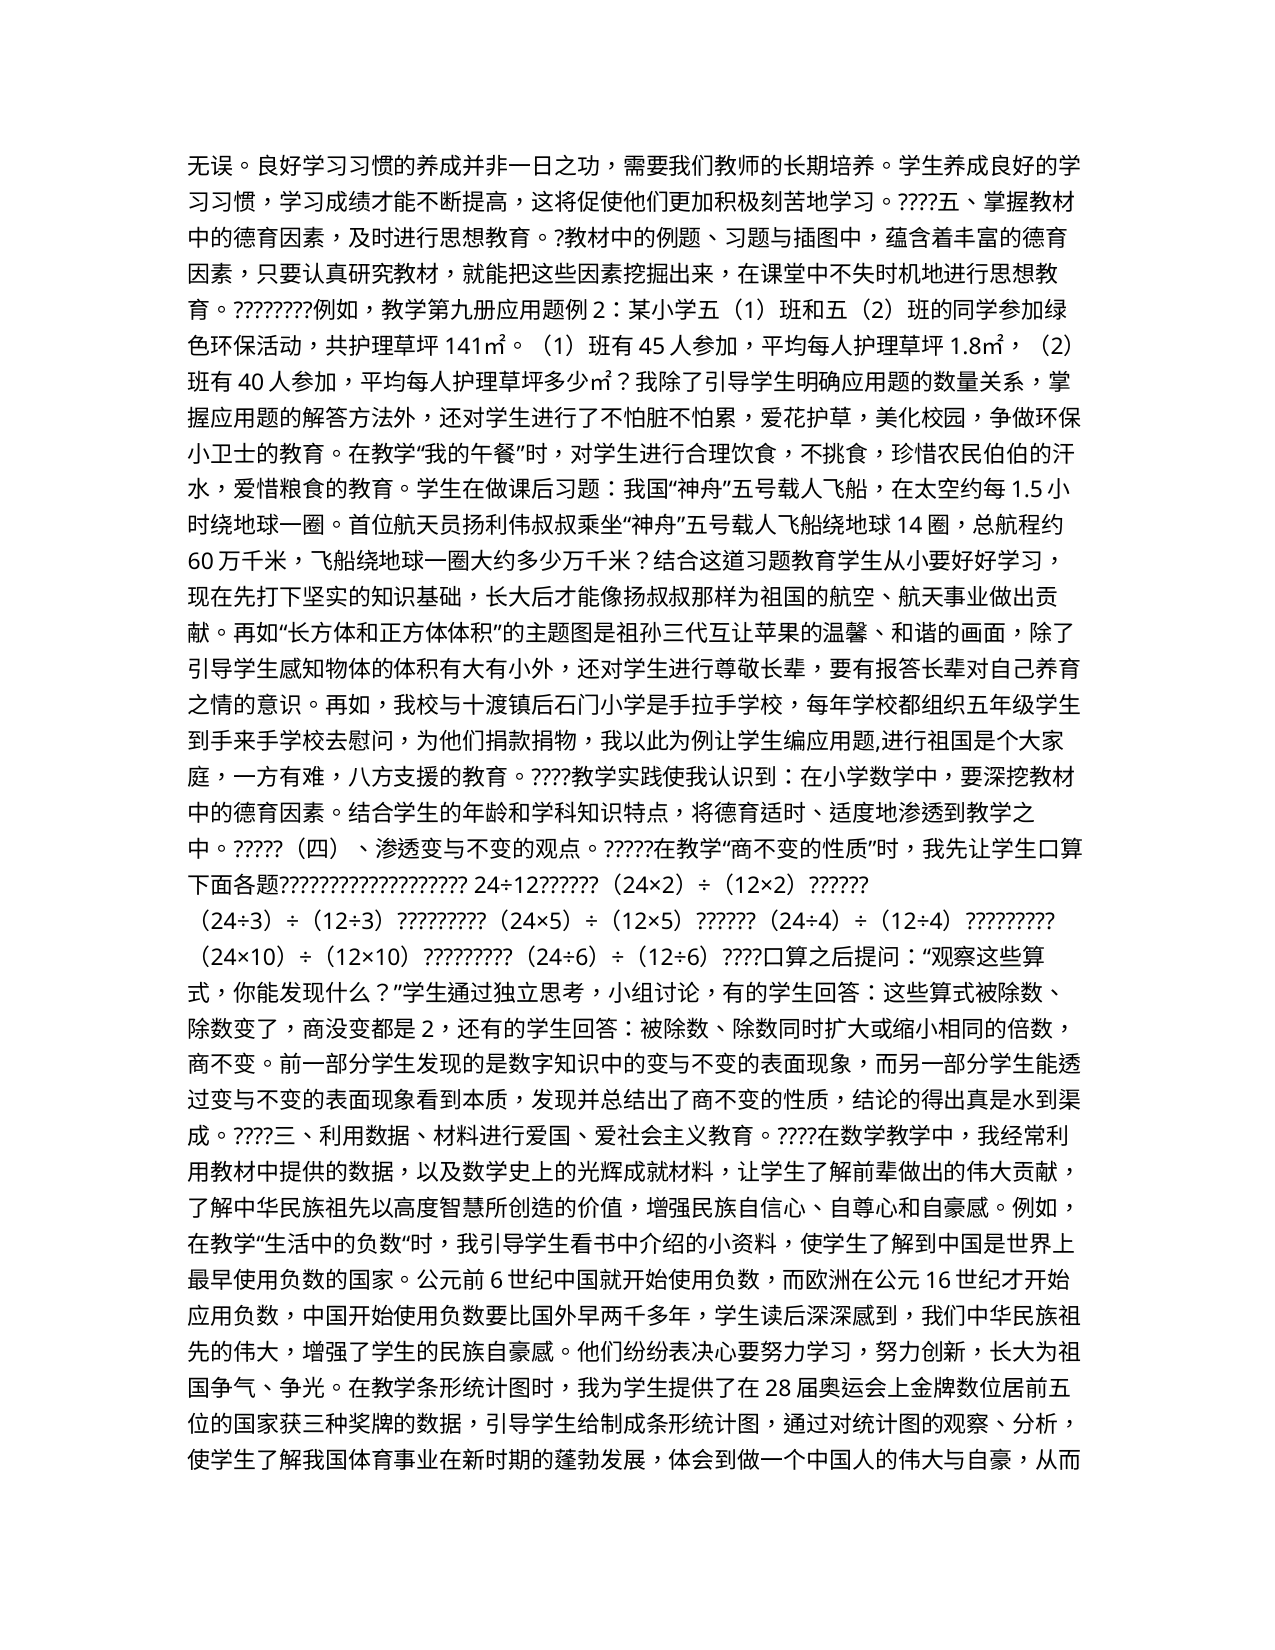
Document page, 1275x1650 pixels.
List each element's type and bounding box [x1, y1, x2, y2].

text [187, 150, 1087, 1475]
